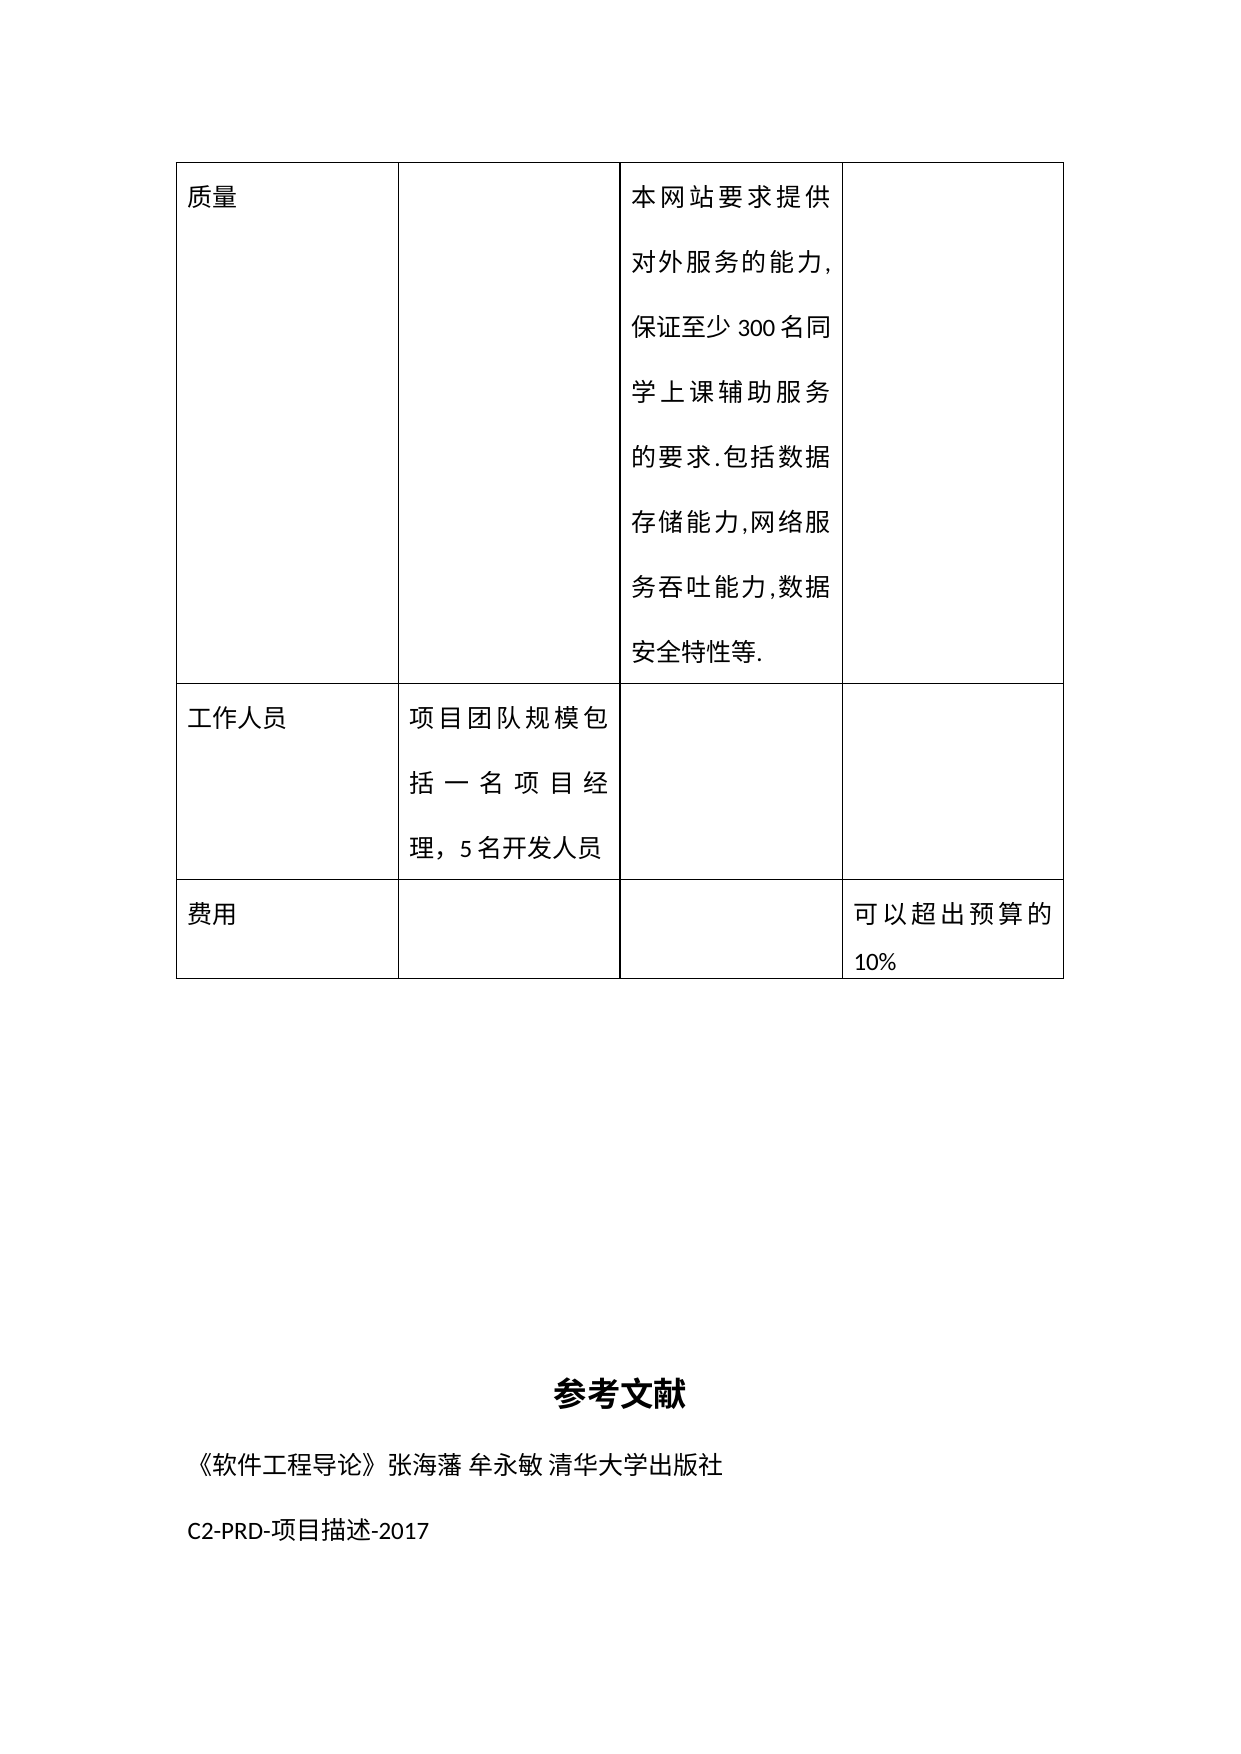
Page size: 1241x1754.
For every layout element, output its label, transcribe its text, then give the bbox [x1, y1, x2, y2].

table_cell 费用 [177, 880, 398, 978]
table_cell 工作人员 [177, 684, 398, 879]
table_cell [621, 880, 842, 978]
table_cell [843, 684, 1063, 879]
title 参考文献 [187, 1360, 1053, 1425]
table_cell 项目团队规模包括一名项目经理，5名开发人员 [399, 684, 619, 879]
table_cell 本网站要求提供对外服务的能力,保证至少300名同学上课辅助服务的要求.包括数据存储能力,网络服务吞吐能力,数据安全特性等. [621, 163, 842, 683]
text 《软件工程导论》张海藩 牟永敏 清华大学出版社 [187, 1431, 1053, 1496]
table_cell [621, 684, 842, 879]
table_cell [399, 163, 619, 683]
text C2-PRD-项目描述-2017 [187, 1496, 1053, 1561]
table_cell 可以超出预算的10% [843, 880, 1063, 978]
table_cell [399, 880, 619, 978]
table_cell 质量 [177, 163, 398, 683]
table_cell [843, 163, 1063, 683]
